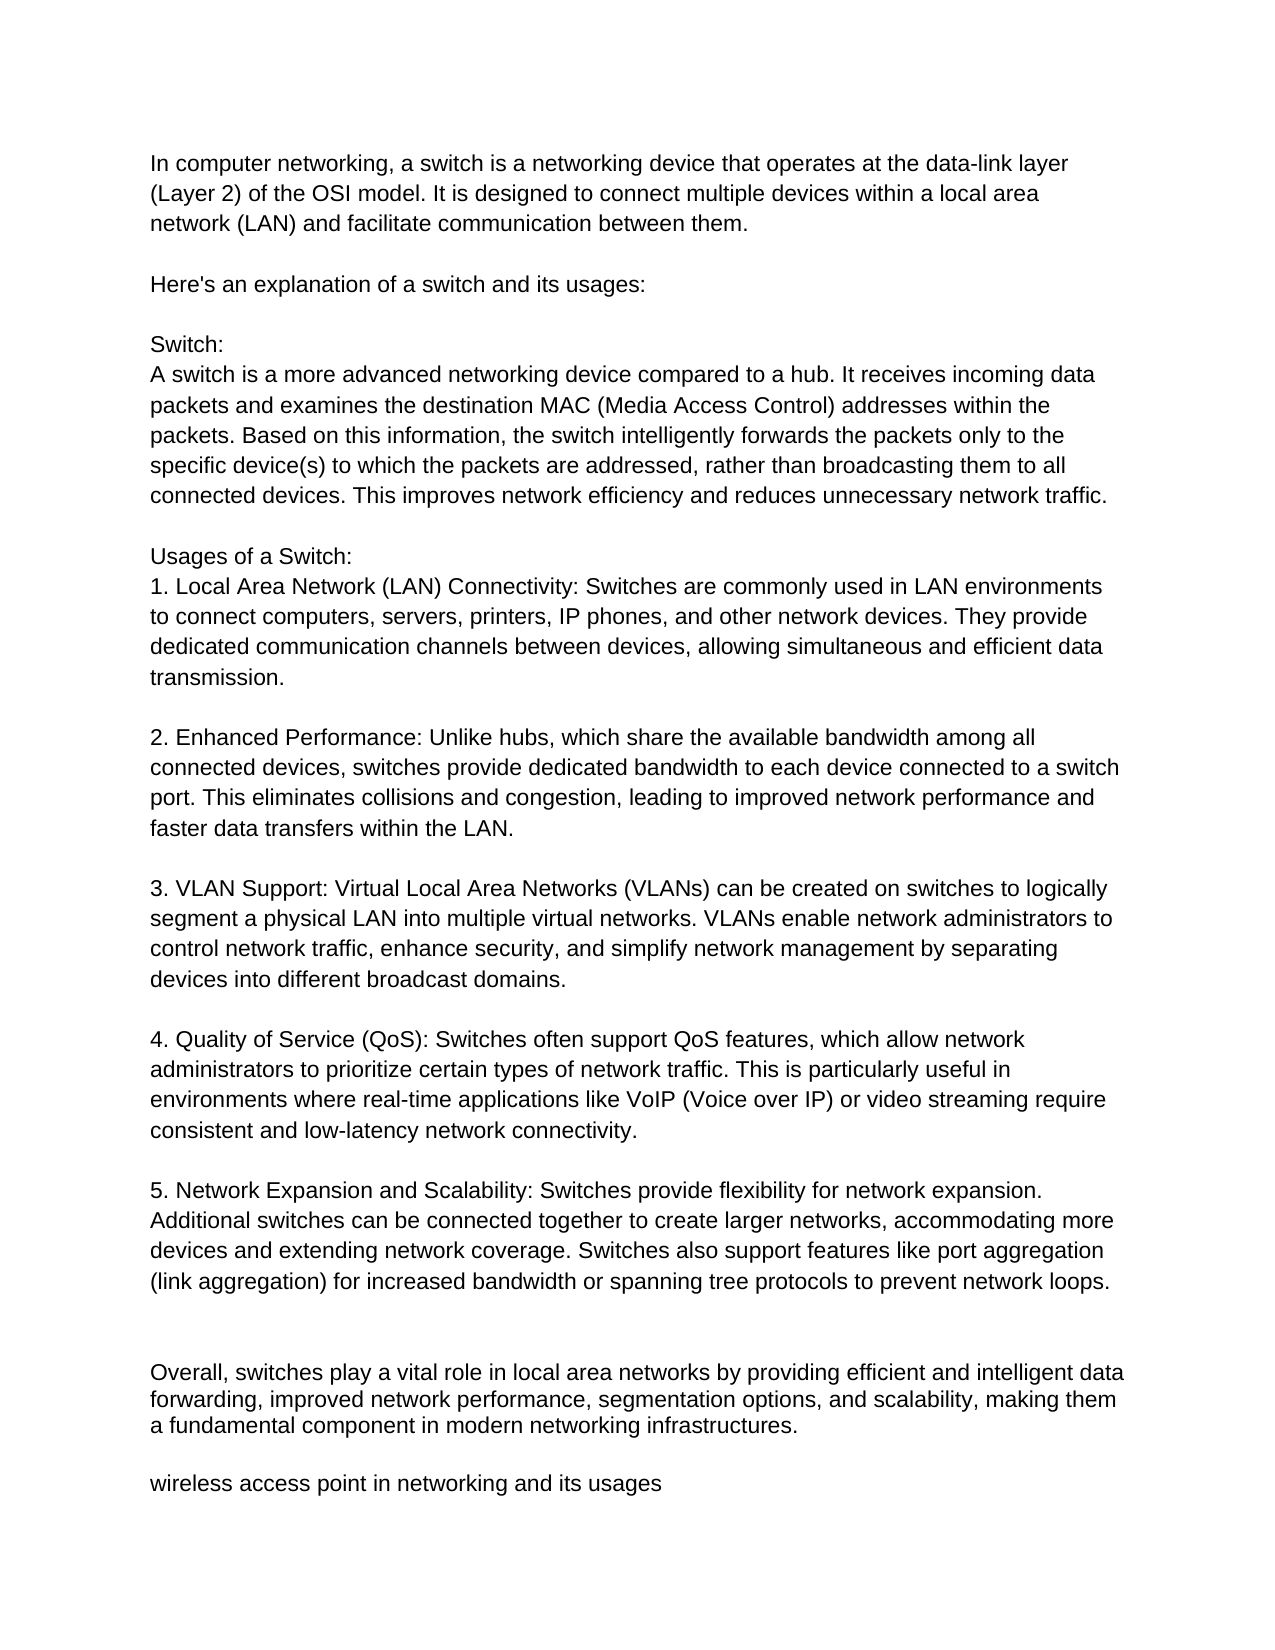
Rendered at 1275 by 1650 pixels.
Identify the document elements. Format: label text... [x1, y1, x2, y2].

text 5. Network Expansion and Scalability: Switches provide flexibility for network expansion. Additional switches can be connected together to create larger networks, accommodating more devices and extending network coverage. Switches also support features like port aggregation (link aggregation) for increased bandwidth or spanning tree protocols to prevent network loops. [150, 1177, 1125, 1294]
text Here's an explanation of a switch and its usages: [150, 271, 1125, 297]
text Switch: [150, 331, 1125, 358]
text A switch is a more advanced networking device compared to a hub. It receives incoming data packets and examines the destination MAC (Media Access Control) addresses within the packets. Based on this information, the switch intelligently forwards the packets only to the specific device(s) to which the packets are addressed, rather than broadcasting them to all connected devices. This improves network efficiency and reduces unnecessary network traffic. [150, 361, 1125, 509]
text In computer networking, a switch is a networking device that operates at the data-link layer (Layer 2) of the OSI model. It is designed to connect multiple devices within a local area network (LAN) and facilitate communication between them. [150, 150, 1125, 237]
text Usages of a Switch: [150, 543, 1125, 569]
text 2. Enhanced Performance: Unlike hubs, which share the available bandwidth among all connected devices, switches provide dedicated bandwidth to each device connected to a switch port. This eliminates collisions and congestion, leading to improved network performance and faster data transfers within the LAN. [150, 724, 1125, 841]
text 3. VLAN Support: Virtual Local Area Networks (VLANs) can be created on switches to logically segment a physical LAN into multiple virtual networks. VLANs enable network administrators to control network traffic, enhance security, and simplify network management by separating devices into different broadcast domains. [150, 875, 1125, 992]
text 4. Quality of Service (QoS): Switches often support QoS features, which allow network administrators to prioritize certain types of network traffic. This is particularly useful in environments where real-time applications like VoIP (Voice over IP) or video streaming require consistent and low-latency network connectivity. [150, 1026, 1125, 1143]
text wireless access point in networking and its usages [150, 1470, 1125, 1496]
text 1. Local Area Network (LAN) Connectivity: Switches are commonly used in LAN environments to connect computers, servers, printers, IP phones, and other network devices. They provide dedicated communication channels between devices, allowing simultaneous and efficient data transmission. [150, 573, 1125, 690]
text Overall, switches play a vital role in local area networks by providing efficient and intelligent data forwarding, improved network performance, segmentation options, and scalability, making them a fundamental component in modern networking infrastructures. [150, 1359, 1125, 1438]
